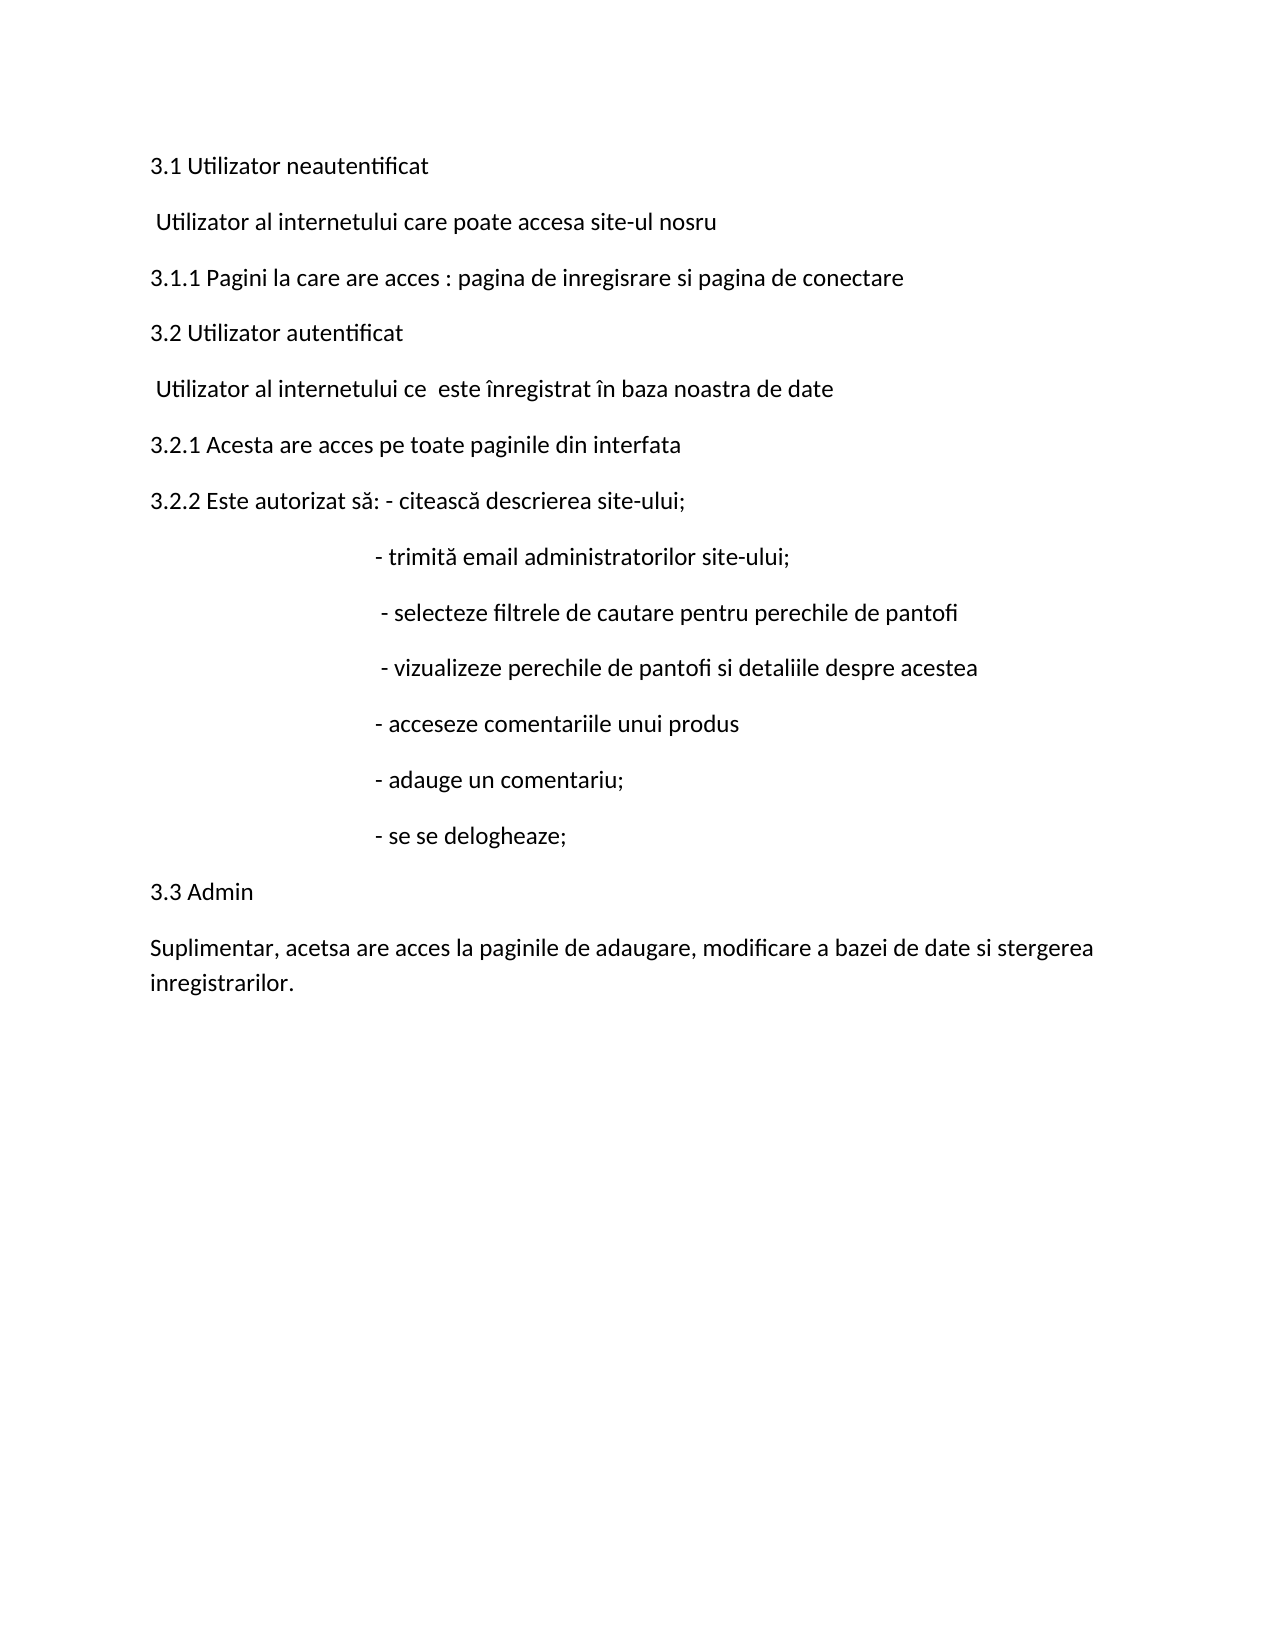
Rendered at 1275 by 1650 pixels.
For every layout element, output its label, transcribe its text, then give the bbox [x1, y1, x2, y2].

text 3.2.1 Acesta are acces pe toate paginile din interfata [150, 429, 1125, 460]
text - vizualizeze perechile de pantofi si detaliile despre acestea [300, 652, 1125, 683]
text Utilizator al internetului care poate accesa site-ul nosru [150, 206, 1125, 236]
text Utilizator al internetului ce este înregistrat în baza noastra de date [150, 373, 1125, 404]
text - adauge un comentariu; [300, 764, 1125, 795]
text 3.2.2 Este autorizat să: - citească descrierea site-ului; [150, 485, 1125, 516]
text - trimită email administratorilor site-ului; [300, 541, 1125, 571]
text - se se delogheaze; [300, 820, 1125, 851]
text Suplimentar, acetsa are acces la paginile de adaugare, modificare a bazei de date si stergerea inregistrarilor. [150, 932, 1125, 997]
text 3.2 Utilizator autentificat [150, 317, 1125, 348]
text - selecteze filtrele de cautare pentru perechile de pantofi [300, 597, 1125, 627]
text - acceseze comentariile unui produs [300, 708, 1125, 739]
text 3.3 Admin [150, 876, 1125, 906]
text 3.1.1 Pagini la care are acces : pagina de inregisrare si pagina de conectare [150, 262, 1125, 292]
text 3.1 Utilizator neautentificat [150, 150, 1125, 181]
